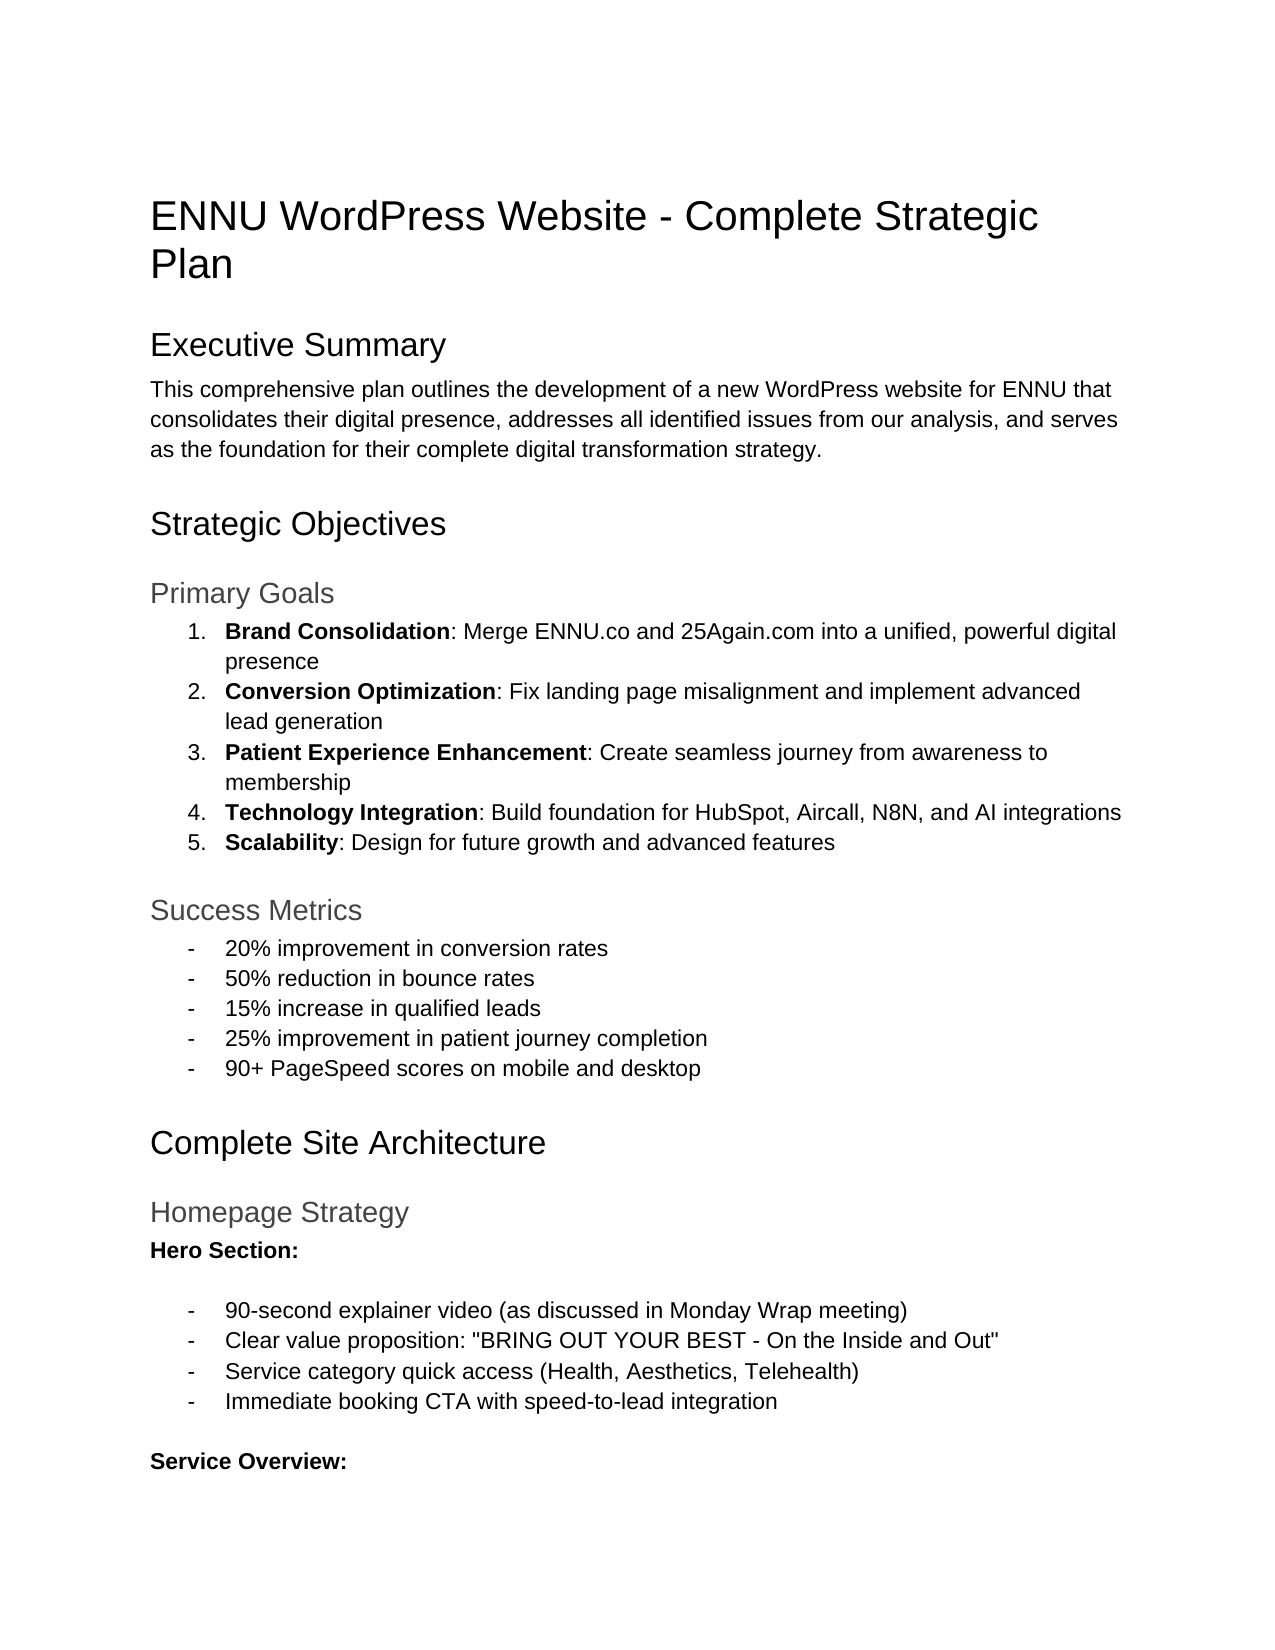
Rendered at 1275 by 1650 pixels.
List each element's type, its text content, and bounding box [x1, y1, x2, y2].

subtitle Homepage Strategy [150, 1195, 1125, 1228]
list Technology Integration: Build foundation for HubSpot, Aircall, N8N, and AI integrations [187, 799, 1125, 825]
list 15% increase in qualified leads [187, 995, 1125, 1021]
list Immediate booking CTA with speed-to-lead integration [187, 1388, 1125, 1414]
list 90+ PageSpeed scores on mobile and desktop [187, 1055, 1125, 1082]
list Service category quick access (Health, Aesthetics, Telehealth) [187, 1358, 1125, 1384]
list 50% reduction in bounce rates [187, 965, 1125, 991]
text Service Overview: [150, 1448, 1125, 1474]
list 20% improvement in conversion rates [187, 934, 1125, 961]
subtitle ENNU WordPress Website - Complete Strategic Plan [150, 192, 1125, 287]
list Scalability: Design for future growth and advanced features [187, 829, 1125, 856]
list 90-second explainer video (as discussed in Monday Wrap meeting) [187, 1297, 1125, 1323]
text This comprehensive plan outlines the development of a new WordPress website for ENNU that consolidates their digital presence, addresses all identified issues from our analysis, and serves as the foundation for their complete digital transformation strategy. [150, 376, 1125, 463]
list Clear value proposition: "BRING OUT YOUR BEST - On the Inside and Out" [187, 1327, 1125, 1354]
subtitle Strategic Objectives [150, 504, 1125, 542]
subtitle Executive Summary [150, 325, 1125, 363]
list Brand Consolidation: Merge ENNU.co and 25Again.com into a unified, powerful digital presence [187, 618, 1125, 674]
text Hero Section: [150, 1237, 1125, 1263]
list Conversion Optimization: Fix landing page misalignment and implement advanced lead generation [187, 678, 1125, 735]
subtitle Complete Site Architecture [150, 1123, 1125, 1162]
subtitle Primary Goals [150, 576, 1125, 609]
list Patient Experience Enhancement: Create seamless journey from awareness to membership [187, 738, 1125, 795]
list 25% improvement in patient journey completion [187, 1025, 1125, 1052]
subtitle Success Metrics [150, 893, 1125, 926]
